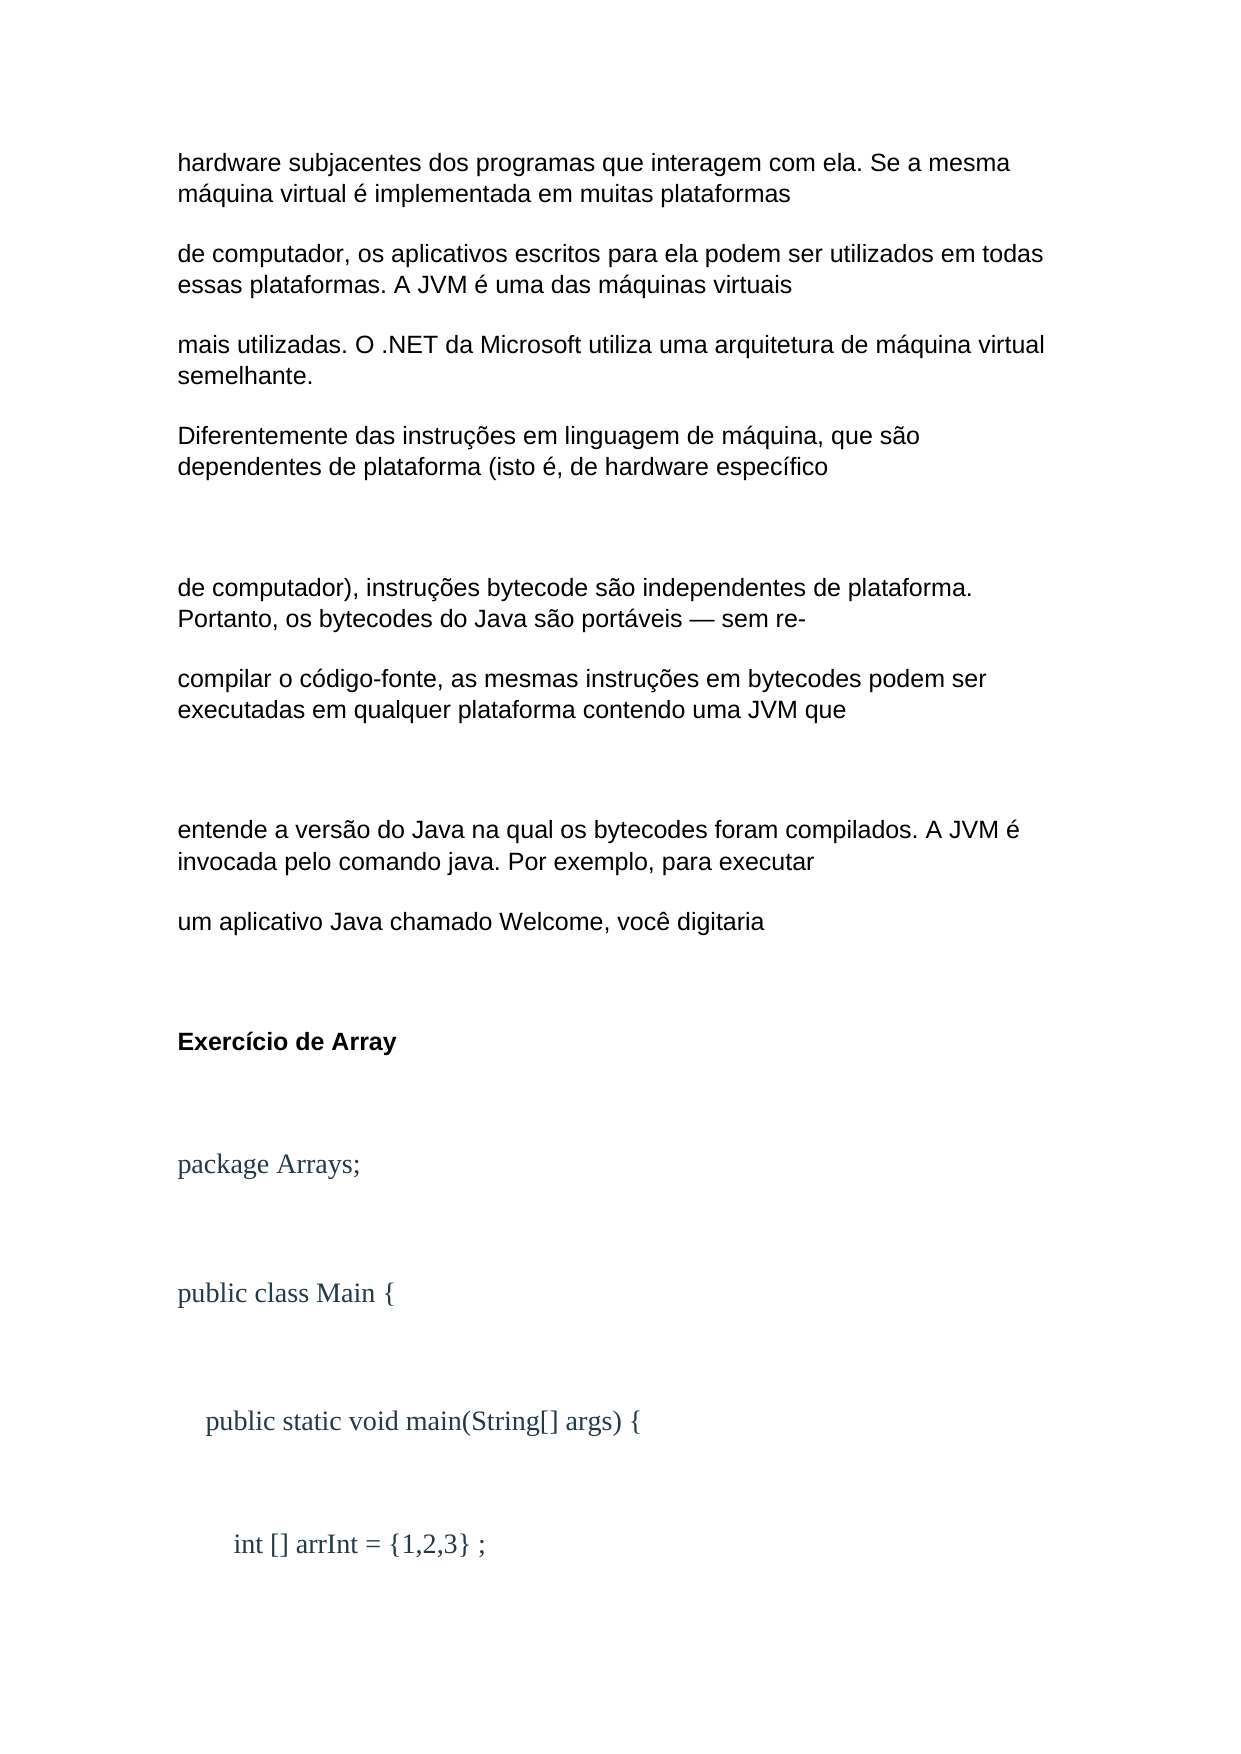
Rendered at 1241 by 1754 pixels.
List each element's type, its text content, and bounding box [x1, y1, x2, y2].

text public class Main { [177, 1276, 1063, 1308]
text package Arrays; [177, 1148, 1063, 1180]
text compilar o código-fonte, as mesmas instruções em bytecodes podem ser executadas em qualquer plataforma contendo uma JVM que [177, 664, 1063, 724]
text mais utilizadas. O .NET da Microsoft utiliza uma arquitetura de máquina virtual semelhante. [177, 330, 1063, 390]
text int [] arrInt = {1,2,3} ; [177, 1527, 1063, 1560]
text entende a versão do Java na qual os bytecodes foram compilados. A JVM é invocada pelo comando java. Por exemplo, para executar [177, 816, 1063, 875]
text um aplicativo Java chamado Welcome, você digitaria [177, 907, 1063, 936]
text Exercício de Array [177, 1027, 1063, 1056]
text de computador), instruções bytecode são independentes de plataforma. Portanto, os bytecodes do Java são portáveis — sem re- [177, 573, 1063, 633]
text hardware subjacentes dos programas que interagem com ela. Se a mesma máquina virtual é implementada em muitas plataformas [177, 148, 1063, 207]
text de computador, os aplicativos escritos para ela podem ser utilizados em todas essas plataformas. A JVM é uma das máquinas virtuais [177, 239, 1063, 299]
text Diferentemente das instruções em linguagem de máquina, que são dependentes de plataforma (isto é, de hardware específico [177, 421, 1063, 481]
text public static void main(String[] args) { [177, 1404, 1063, 1436]
